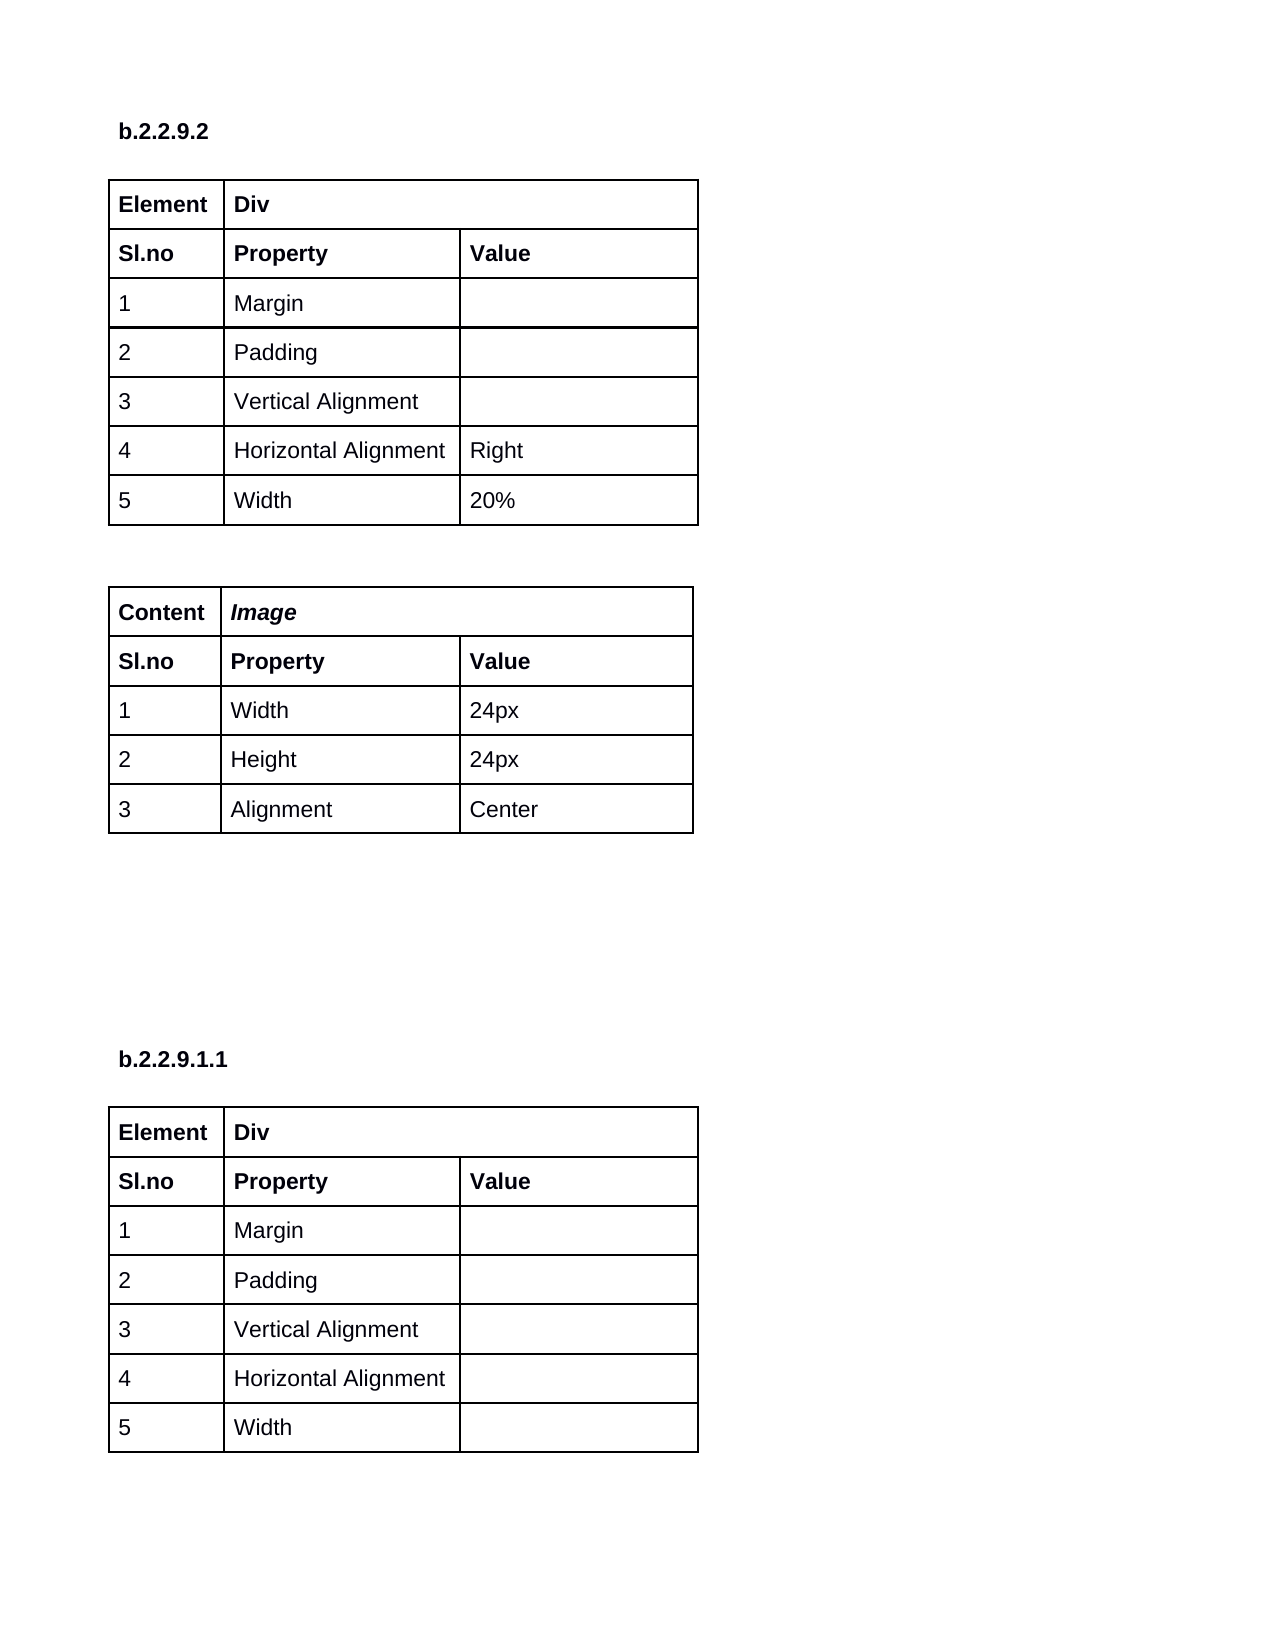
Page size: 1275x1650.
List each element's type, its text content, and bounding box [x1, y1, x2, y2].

table_cell Width [225, 1404, 459, 1451]
table_cell Sl.no [110, 637, 220, 684]
table_cell [461, 378, 697, 425]
table_cell [461, 1404, 697, 1451]
table_header Div [225, 181, 697, 228]
table_header Content [110, 588, 220, 635]
table_cell Value [461, 230, 697, 277]
table_cell 2 [110, 1256, 223, 1303]
table_cell [461, 329, 697, 376]
table_header Div [225, 1108, 697, 1156]
table_header Image [222, 588, 692, 635]
table_cell 24px [461, 736, 692, 783]
table_cell 2 [110, 329, 223, 376]
text b.2.2.9.2 [118, 118, 1157, 144]
table_cell Property [222, 637, 459, 684]
table_cell Horizontal Alignment [225, 427, 459, 474]
table_cell Vertical Alignment [225, 378, 459, 425]
table_cell 1 [110, 279, 223, 326]
table_cell Property [225, 230, 459, 277]
table_cell Right [461, 427, 697, 474]
table_cell 4 [110, 1355, 223, 1402]
table_cell Value [461, 1158, 697, 1205]
table_cell 3 [110, 1305, 223, 1353]
table_cell Width [225, 476, 459, 523]
table_cell Center [461, 785, 692, 832]
table_cell Value [461, 637, 692, 684]
table_cell 24px [461, 687, 692, 734]
table_cell Horizontal Alignment [225, 1355, 459, 1402]
table_cell 5 [110, 1404, 223, 1451]
table_cell [461, 279, 697, 326]
table_cell 1 [110, 1207, 223, 1254]
table_cell 20% [461, 476, 697, 523]
table_cell Margin [225, 279, 459, 326]
table_cell Height [222, 736, 459, 783]
table_cell Margin [225, 1207, 459, 1254]
table_cell Width [222, 687, 459, 734]
table_cell 2 [110, 736, 220, 783]
table_cell Alignment [222, 785, 459, 832]
table_header Element [110, 1108, 223, 1156]
table_cell Property [225, 1158, 459, 1205]
table_cell [461, 1305, 697, 1353]
table_cell [461, 1355, 697, 1402]
table_cell [461, 1207, 697, 1254]
text b.2.2.9.1.1 [118, 1046, 1157, 1072]
table_cell Padding [225, 1256, 459, 1303]
table_cell Vertical Alignment [225, 1305, 459, 1353]
table_cell 5 [110, 476, 223, 523]
table_cell 3 [110, 785, 220, 832]
table_cell 3 [110, 378, 223, 425]
table_cell 4 [110, 427, 223, 474]
table_cell [461, 1256, 697, 1303]
table_header Element [110, 181, 223, 228]
table_cell Sl.no [110, 1158, 223, 1205]
table_cell Padding [225, 329, 459, 376]
table_cell Sl.no [110, 230, 223, 277]
table_cell 1 [110, 687, 220, 734]
